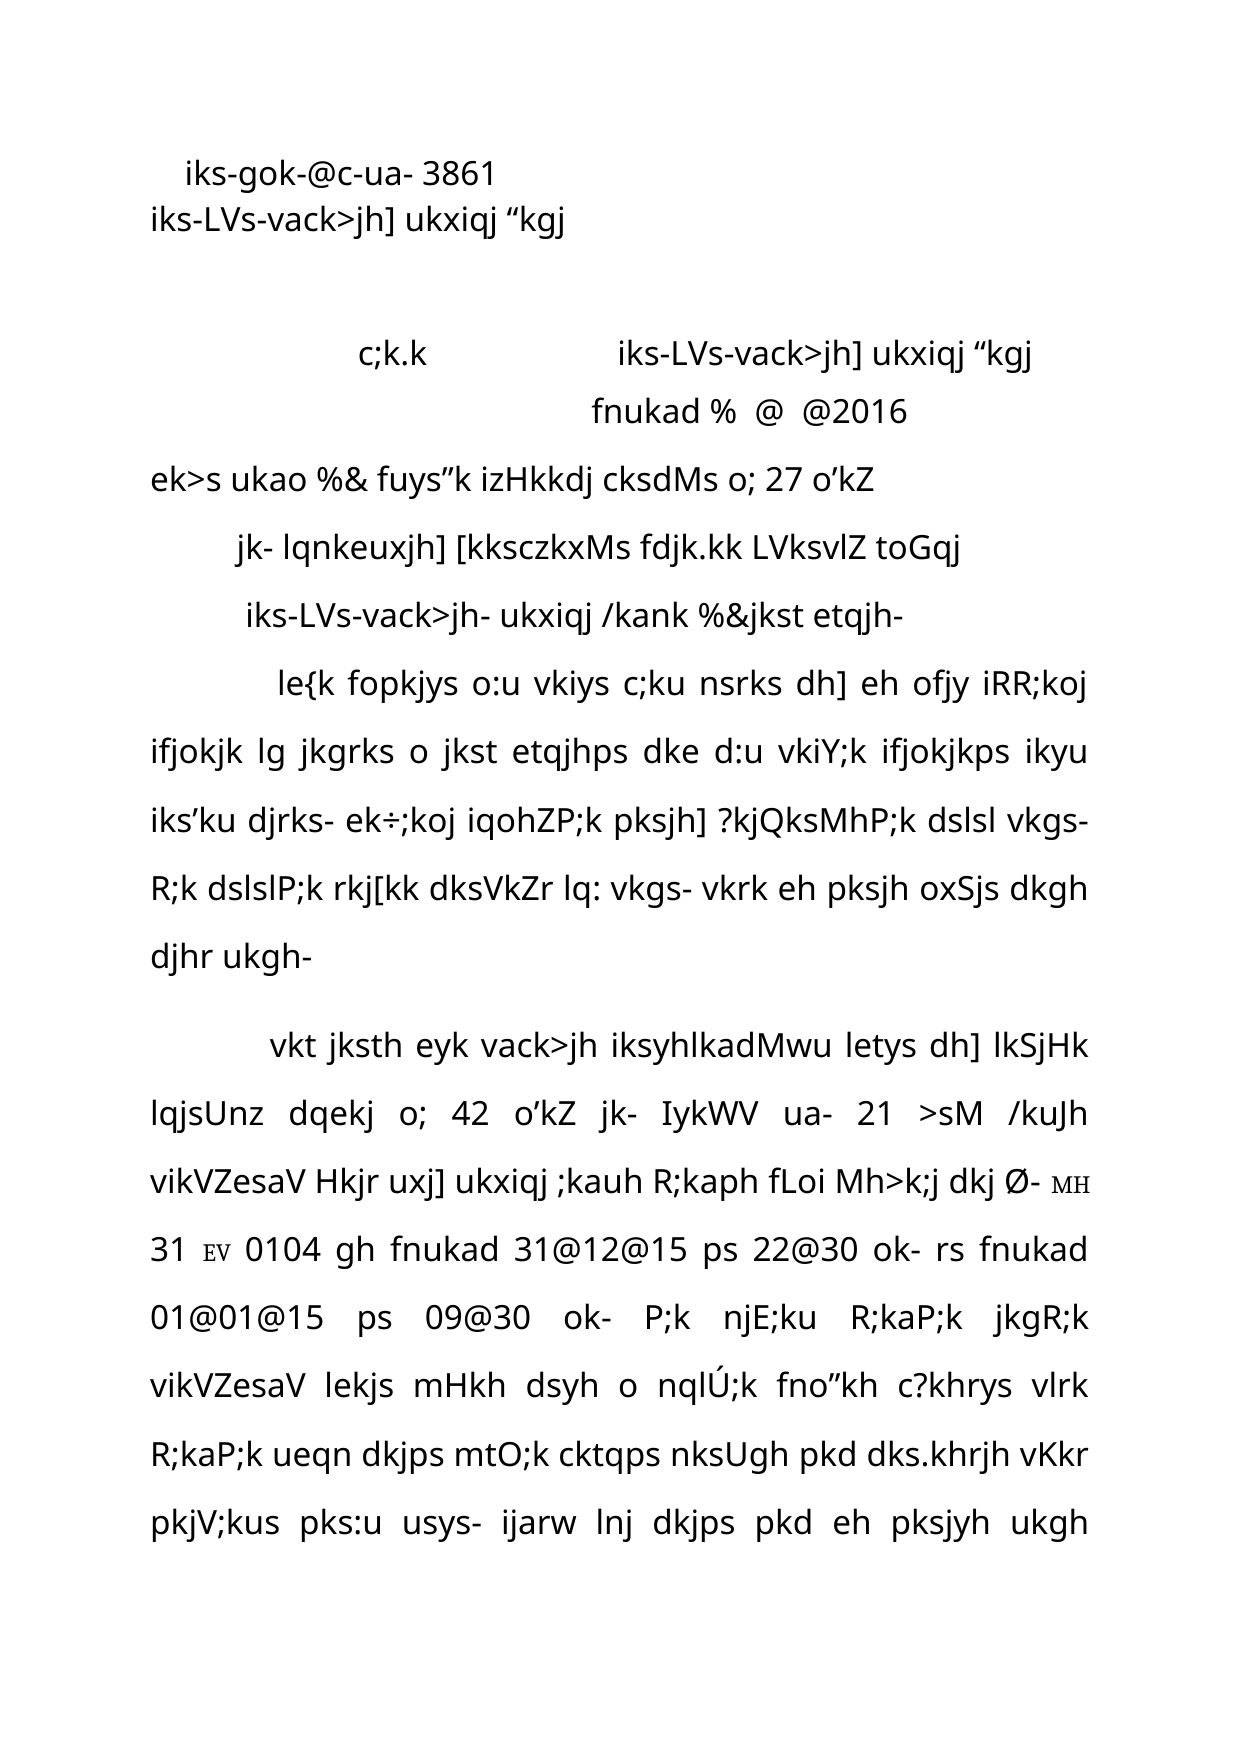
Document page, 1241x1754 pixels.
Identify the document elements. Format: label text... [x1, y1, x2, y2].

text iks-LVs-vack>jh] ukxiqj “kgj [150, 195, 1090, 241]
text fnukad % @ @2016 ek>s ukao %& fuys”k izHkkdj cksdMs o; 27 o’kZ [150, 388, 1090, 501]
text iks-LVs-vack>jh- ukxiqj /kank %&jkst etqjh- [150, 592, 1090, 637]
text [150, 1022, 1090, 1544]
text le{k fopkjys o:u vkiys c;ku nsrks dh] eh ofjy iRR;koj ifjokjk lg jkgrks o jkst etqjhps dke d:u vkiY;k ifjokjkps ikyu iks’ku djrks- ek÷;koj iqohZP;k pksjh] ?kjQksMhP;k dslsl vkgs- R;k dslslP;k rkj[kk dksVkZr lq: vkgs- vkrk eh pksjh oxSjs dkgh djhr ukgh- [150, 660, 1090, 978]
text jk- lqnkeuxjh] [kksczkxMs fdjk.kk LVksvlZ toGqj [150, 524, 1090, 569]
text iks-gok-@c-ua- 3861 [150, 150, 1090, 195]
text c;k.k iks-LVs-vack>jh] ukxiqj “kgj [150, 330, 1090, 375]
